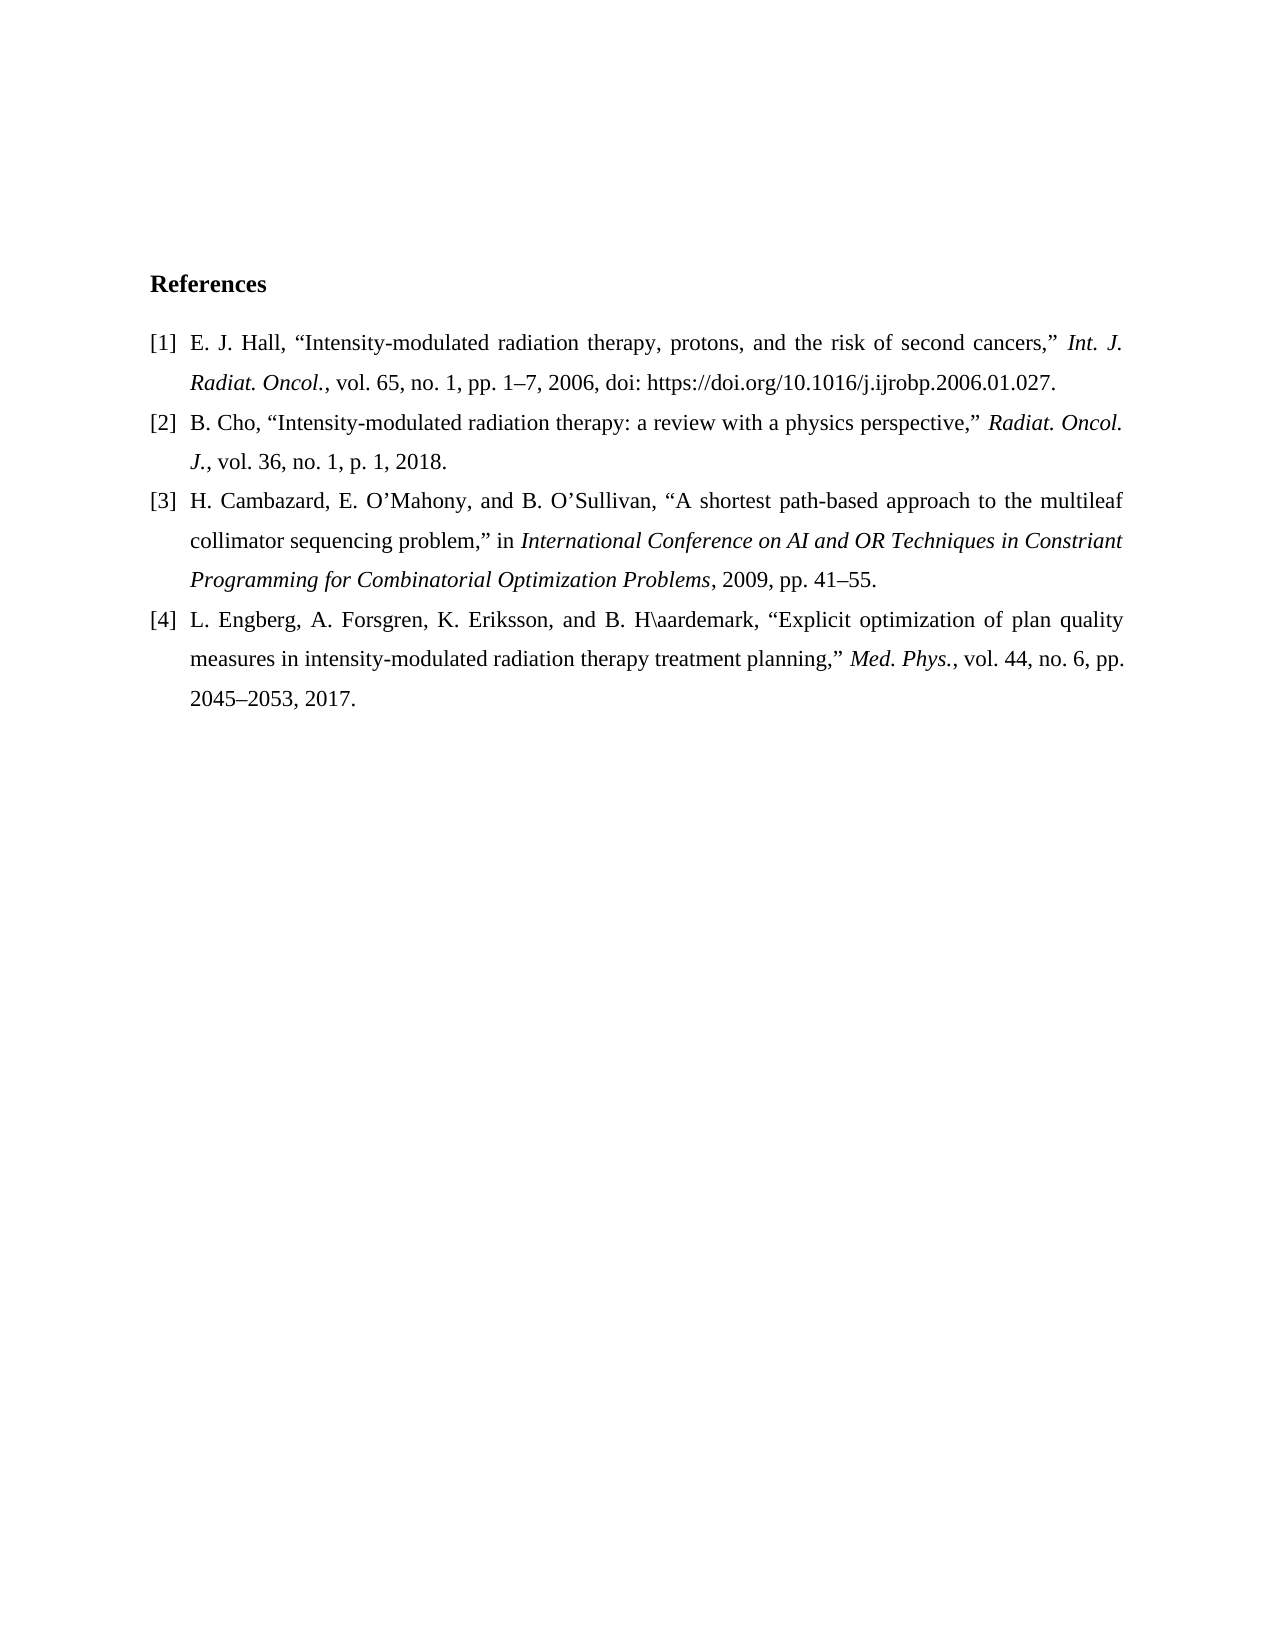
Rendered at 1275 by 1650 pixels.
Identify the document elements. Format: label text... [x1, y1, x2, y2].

text [3] H. Cambazard, E. O’Mahony, and B. O’Sullivan, “A shortest path-based approach to the multileaf collimator sequencing problem,” in International Conference on AI and OR Techniques in Constriant Programming for Combinatorial Optimization Problems, 2009, pp. 41–55. [150, 487, 1125, 593]
text [2] B. Cho, “Intensity-modulated radiation therapy: a review with a physics perspective,” Radiat. Oncol. J., vol. 36, no. 1, p. 1, 2018. [150, 408, 1125, 474]
text [1] E. J. Hall, “Intensity-modulated radiation therapy, protons, and the risk of second cancers,” Int. J. Radiat. Oncol., vol. 65, no. 1, pp. 1–7, 2006, doi: https://doi.org/10.1016/j.ijrobp.2006.01.027. [150, 329, 1125, 395]
text References [150, 269, 1125, 298]
text [4] L. Engberg, A. Forsgren, K. Eriksson, and B. H\aardemark, “Explicit optimization of plan quality measures in intensity-modulated radiation therapy treatment planning,” Med. Phys., vol. 44, no. 6, pp. 2045–2053, 2017. [150, 606, 1125, 711]
